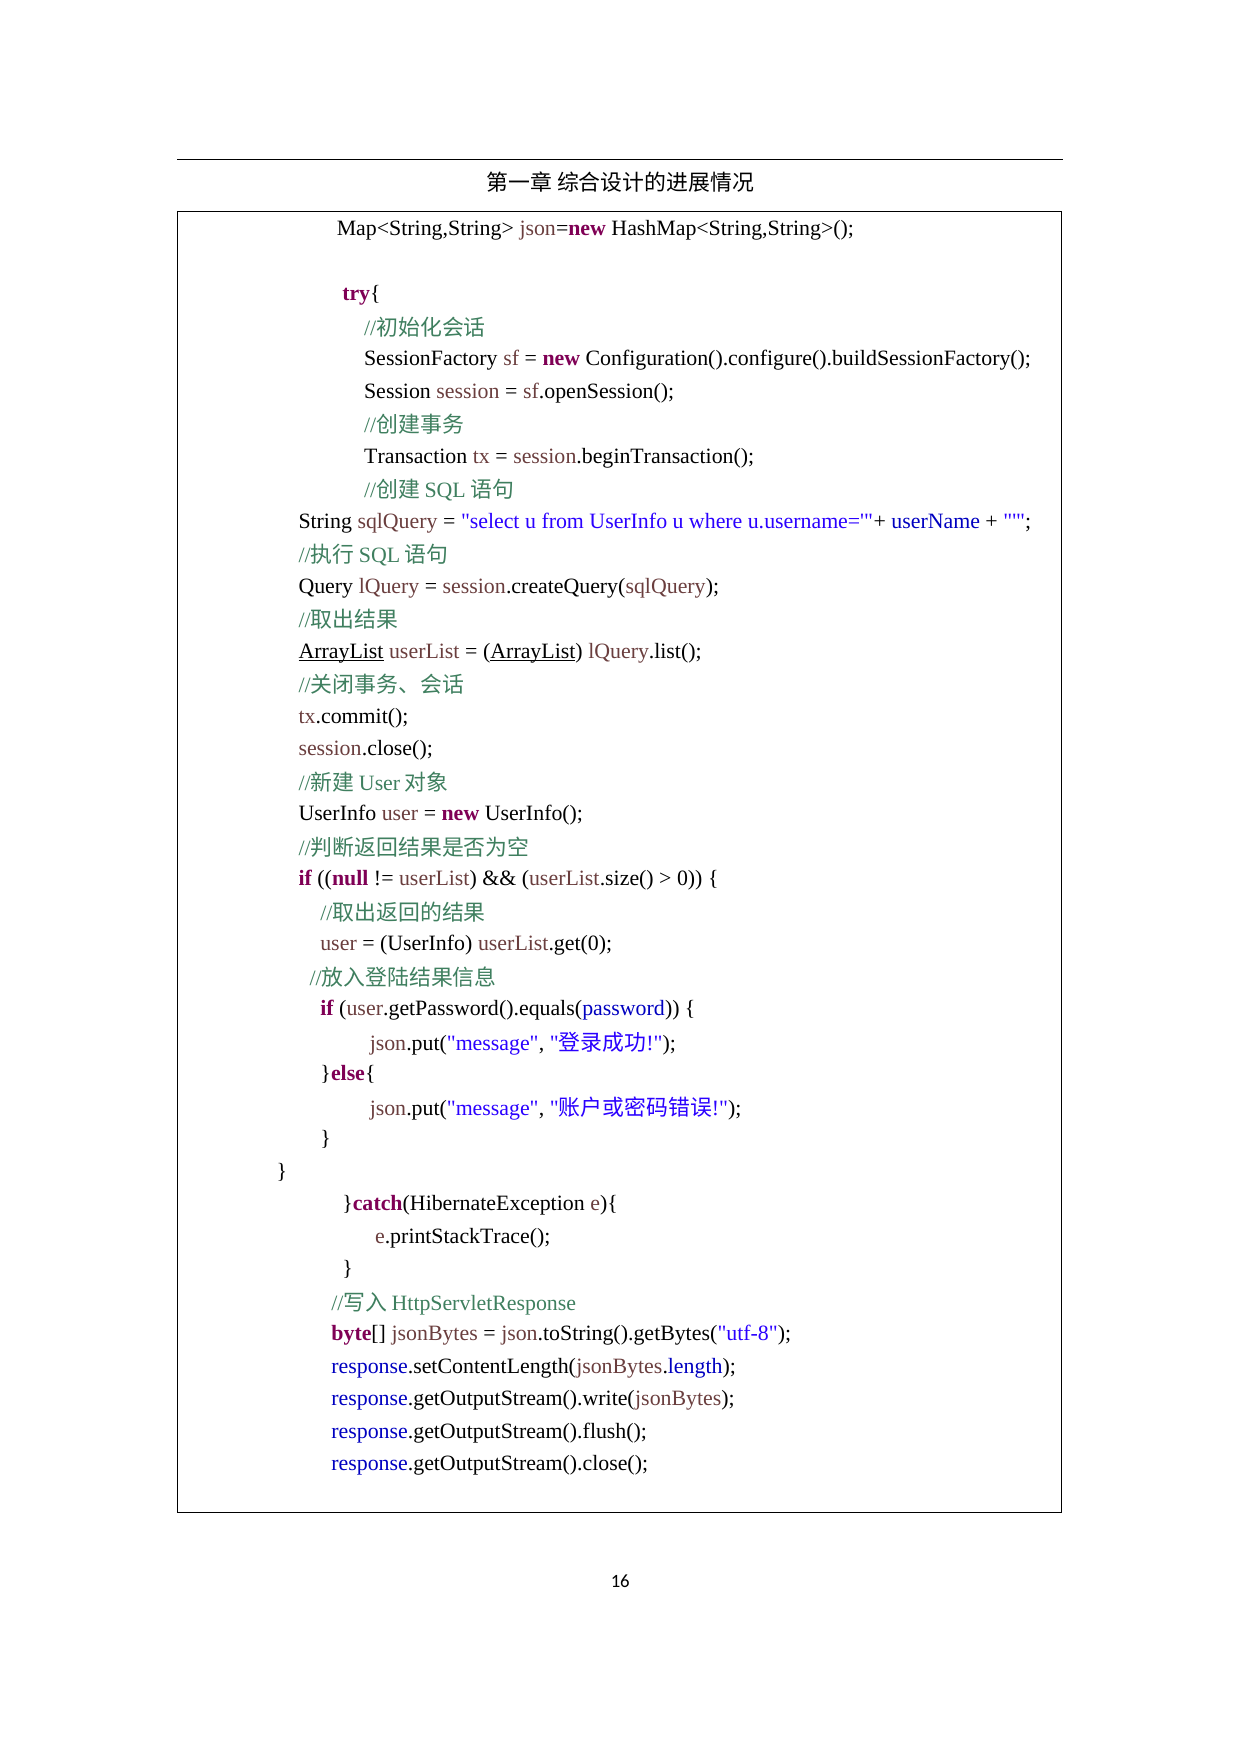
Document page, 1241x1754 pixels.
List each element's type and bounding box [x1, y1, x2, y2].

table_header [178, 212, 1061, 1512]
